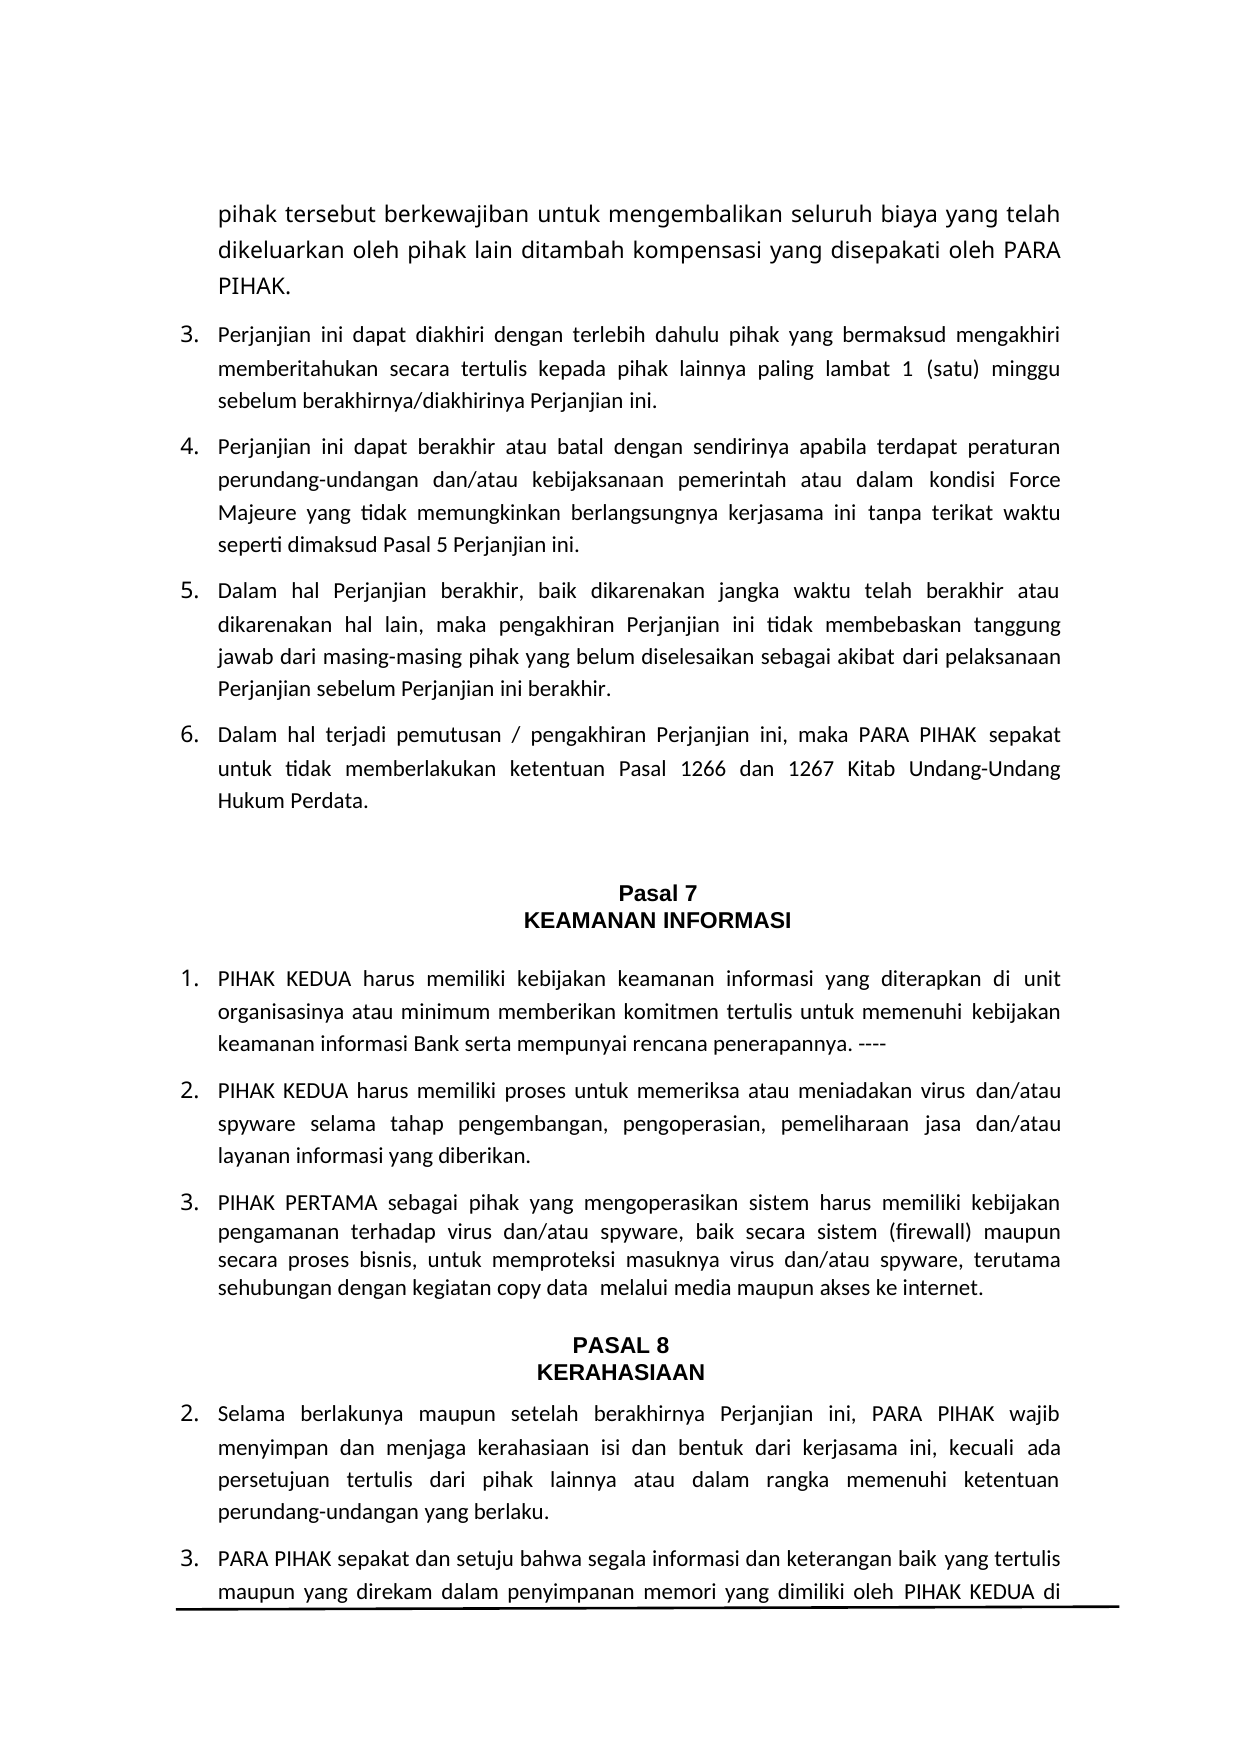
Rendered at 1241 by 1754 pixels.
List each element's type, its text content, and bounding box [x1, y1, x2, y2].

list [180, 1542, 1061, 1605]
list Selama berlakunya maupun setelah berakhirnya Perjanjian ini, PARA PIHAK wajib menyimpan dan menjaga kerahasiaan isi dan bentuk dari kerjasama ini, kecuali ada persetujuan tertulis dari pihak lainnya atau dalam rangka memenuhi ketentuan perundang-undangan yang berlaku. [180, 1397, 1061, 1525]
list PIHAK KEDUA harus memiliki kebijakan keamanan informasi yang diterapkan di unit organisasinya atau minimum memberikan komitmen tertulis untuk memenuhi kebijakan keamanan informasi Bank serta mempunyai rencana penerapannya. ---- [180, 962, 1061, 1057]
list Dalam hal terjadi pemutusan / pengakhiran Perjanjian ini, maka PARA PIHAK sepakat untuk tidak memberlakukan ketentuan Pasal 1266 dan 1267 Kitab Undang-Undang Hukum Perdata. [180, 718, 1061, 814]
list Dalam hal Perjanjian berakhir, baik dikarenakan jangka waktu telah berakhir atau dikarenakan hal lain, maka pengakhiran Perjanjian ini tidak membebaskan tanggung jawab dari masing-masing pihak yang belum diselesaikan sebagai akibat dari pelaksanaan Perjanjian sebelum Perjanjian ini berakhir. [180, 574, 1061, 702]
subtitle Pasal 7 KEAMANAN INFORMASI [523, 880, 793, 933]
list PIHAK PERTAMA sebagai pihak yang mengoperasikan sistem harus memiliki kebijakan pengamanan terhadap virus dan/atau spyware, baik secara sistem (firewall) maupun secara proses bisnis, untuk memproteksi masuknya virus dan/atau spyware, terutama sehubungan dengan kegiatan copy data melalui media maupun akses ke internet. [180, 1186, 1061, 1301]
list PIHAK KEDUA harus memiliki proses untuk memeriksa atau meniadakan virus dan/atau spyware selama tahap pengembangan, pengoperasian, pemeliharaan jasa dan/atau layanan informasi yang diberikan. [180, 1074, 1061, 1169]
list Perjanjian ini dapat berakhir atau batal dengan sendirinya apabila terdapat peraturan perundang-undangan dan/atau kebijaksanaan pemerintah atau dalam kondisi Force Majeure yang tidak memungkinkan berlangsungnya kerjasama ini tanpa terikat waktu seperti dimaksud Pasal 5 Perjanjian ini. [180, 430, 1061, 558]
subtitle PASAL 8 KERAHASIAAN [536, 1332, 706, 1385]
list Perjanjian ini dapat diakhiri dengan terlebih dahulu pihak yang bermaksud mengakhiri memberitahukan secara tertulis kepada pihak lainnya paling lambat 1 (satu) minggu sebelum berakhirnya/diakhirinya Perjanjian ini. [180, 318, 1060, 414]
text pihak tersebut berkewajiban untuk mengembalikan seluruh biaya yang telah dikeluarkan oleh pihak lain ditambah kompensasi yang disepakati oleh PARA PIHAK. [218, 198, 1061, 301]
